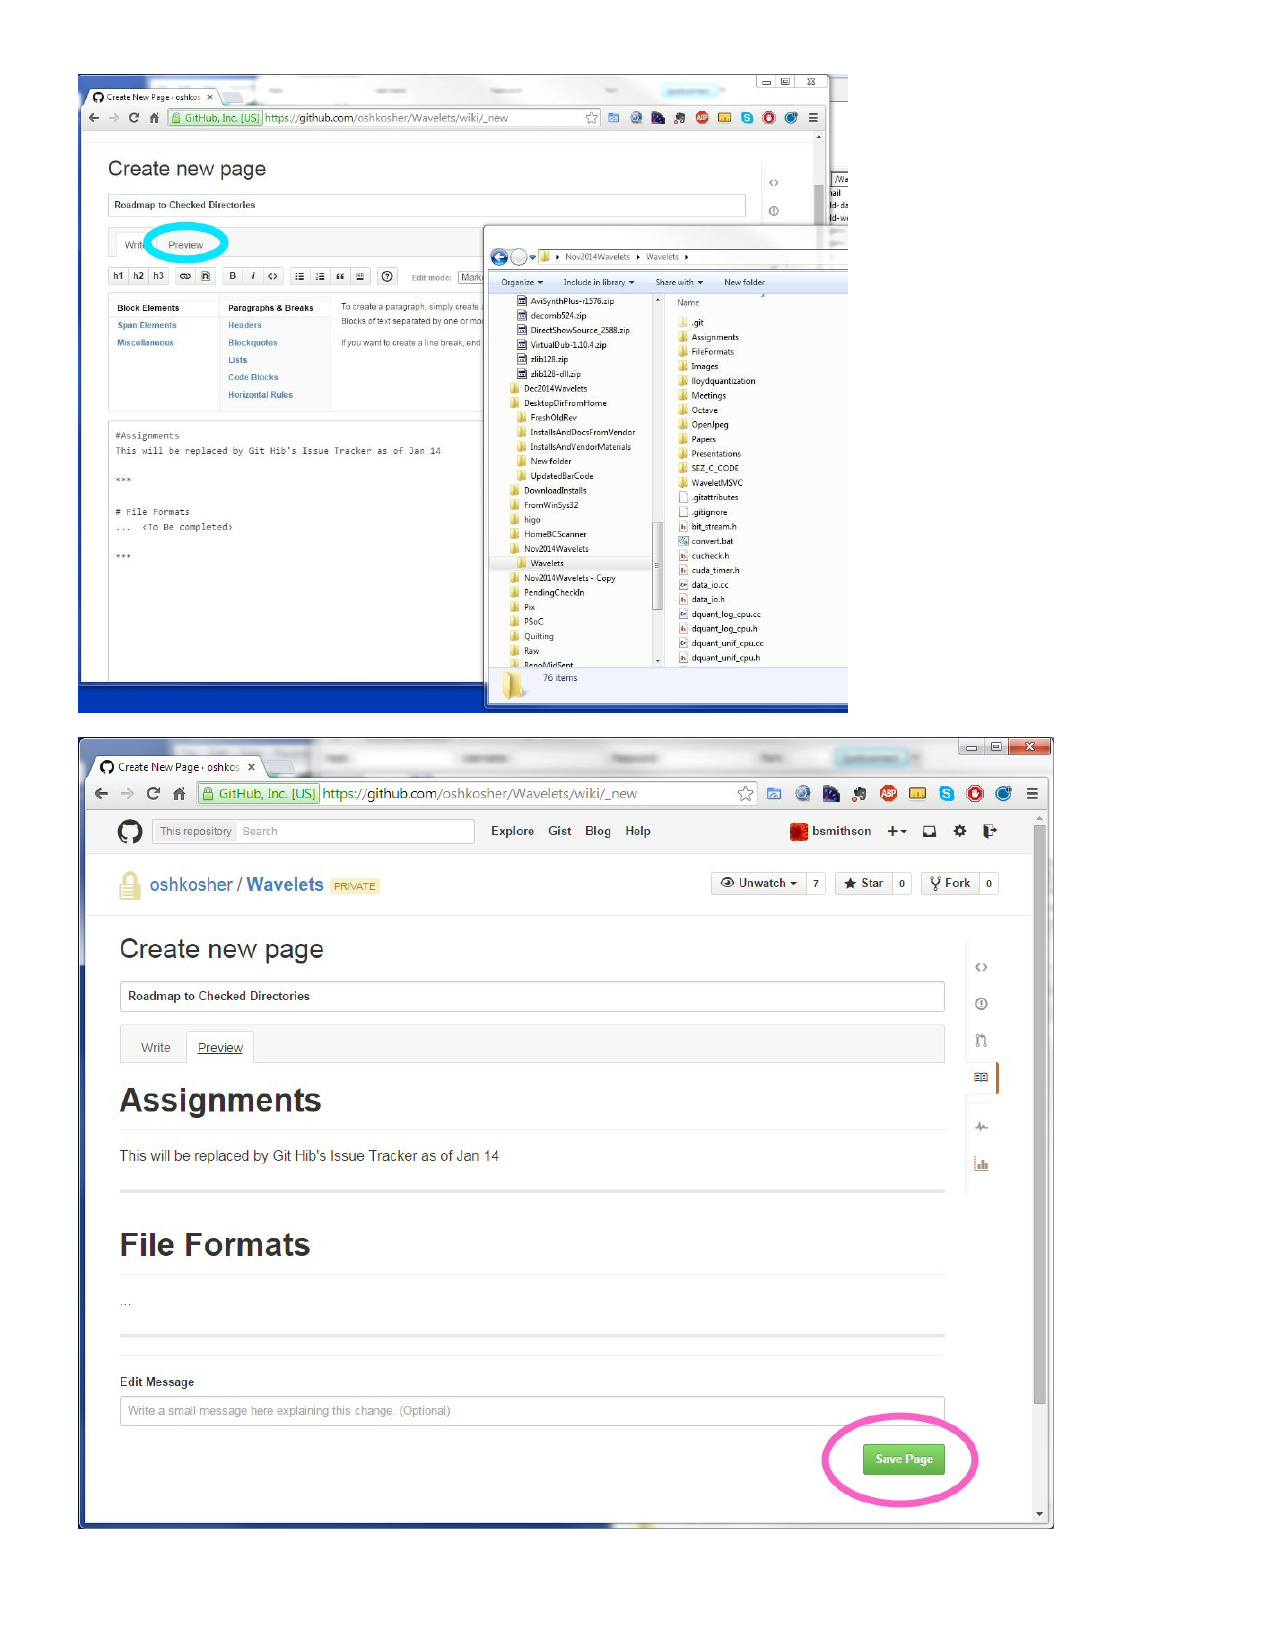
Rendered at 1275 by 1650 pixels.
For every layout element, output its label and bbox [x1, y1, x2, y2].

picture [78, 74, 848, 713]
picture [78, 737, 1054, 1529]
